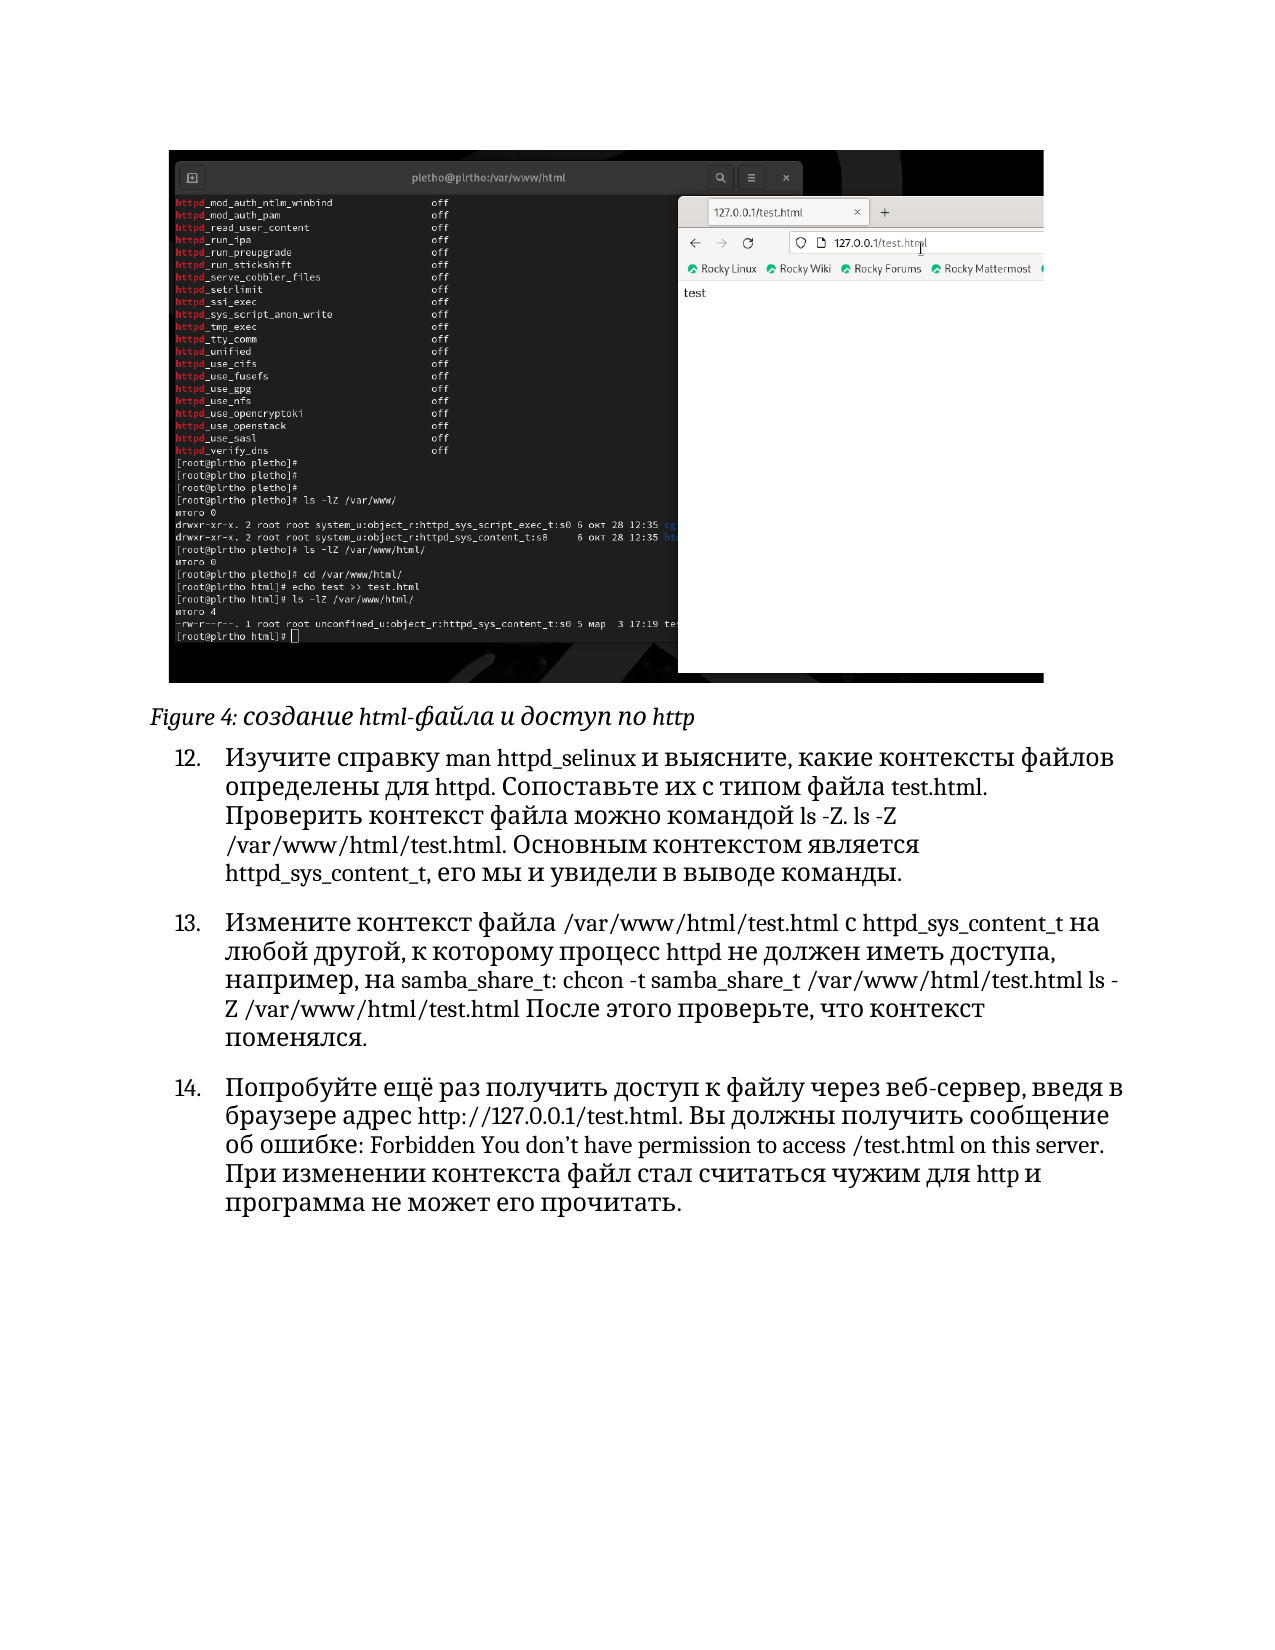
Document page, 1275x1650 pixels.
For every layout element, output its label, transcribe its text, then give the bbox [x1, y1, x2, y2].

picture [168, 150, 1044, 683]
list Изучите справку man httpd_selinux и выясните, какие контексты файлов определены для httpd. Сопоставьте их с типом файла test.html. Проверить контекст файла можно командой ls -Z. ls -Z /var/www/html/test.html. Основным контекстом является httpd_sys_content_t, его мы и увидели в выводе команды. [175, 744, 1125, 888]
list Попробуйте ещё раз получить доступ к файлу через веб-сервер, введя в браузере адрес http://127.0.0.1/test.html. Вы должны получить сообщение об ошибке: Forbidden You don’t have permission to access /test.html on this server. При изменении контекста файл стал считаться чужим для http и программа не может его прочитать. [175, 1073, 1125, 1217]
text Figure 4: создание html-файла и доступ по http [150, 703, 1125, 732]
list Измените контекст файла /var/www/html/test.html с httpd_sys_content_t на любой другой, к которому процесс httpd не должен иметь доступа, например, на samba_share_t: chcon -t samba_share_t /var/www/html/test.html ls -Z /var/www/html/test.html После этого проверьте, что контекст поменялся. [175, 909, 1125, 1053]
